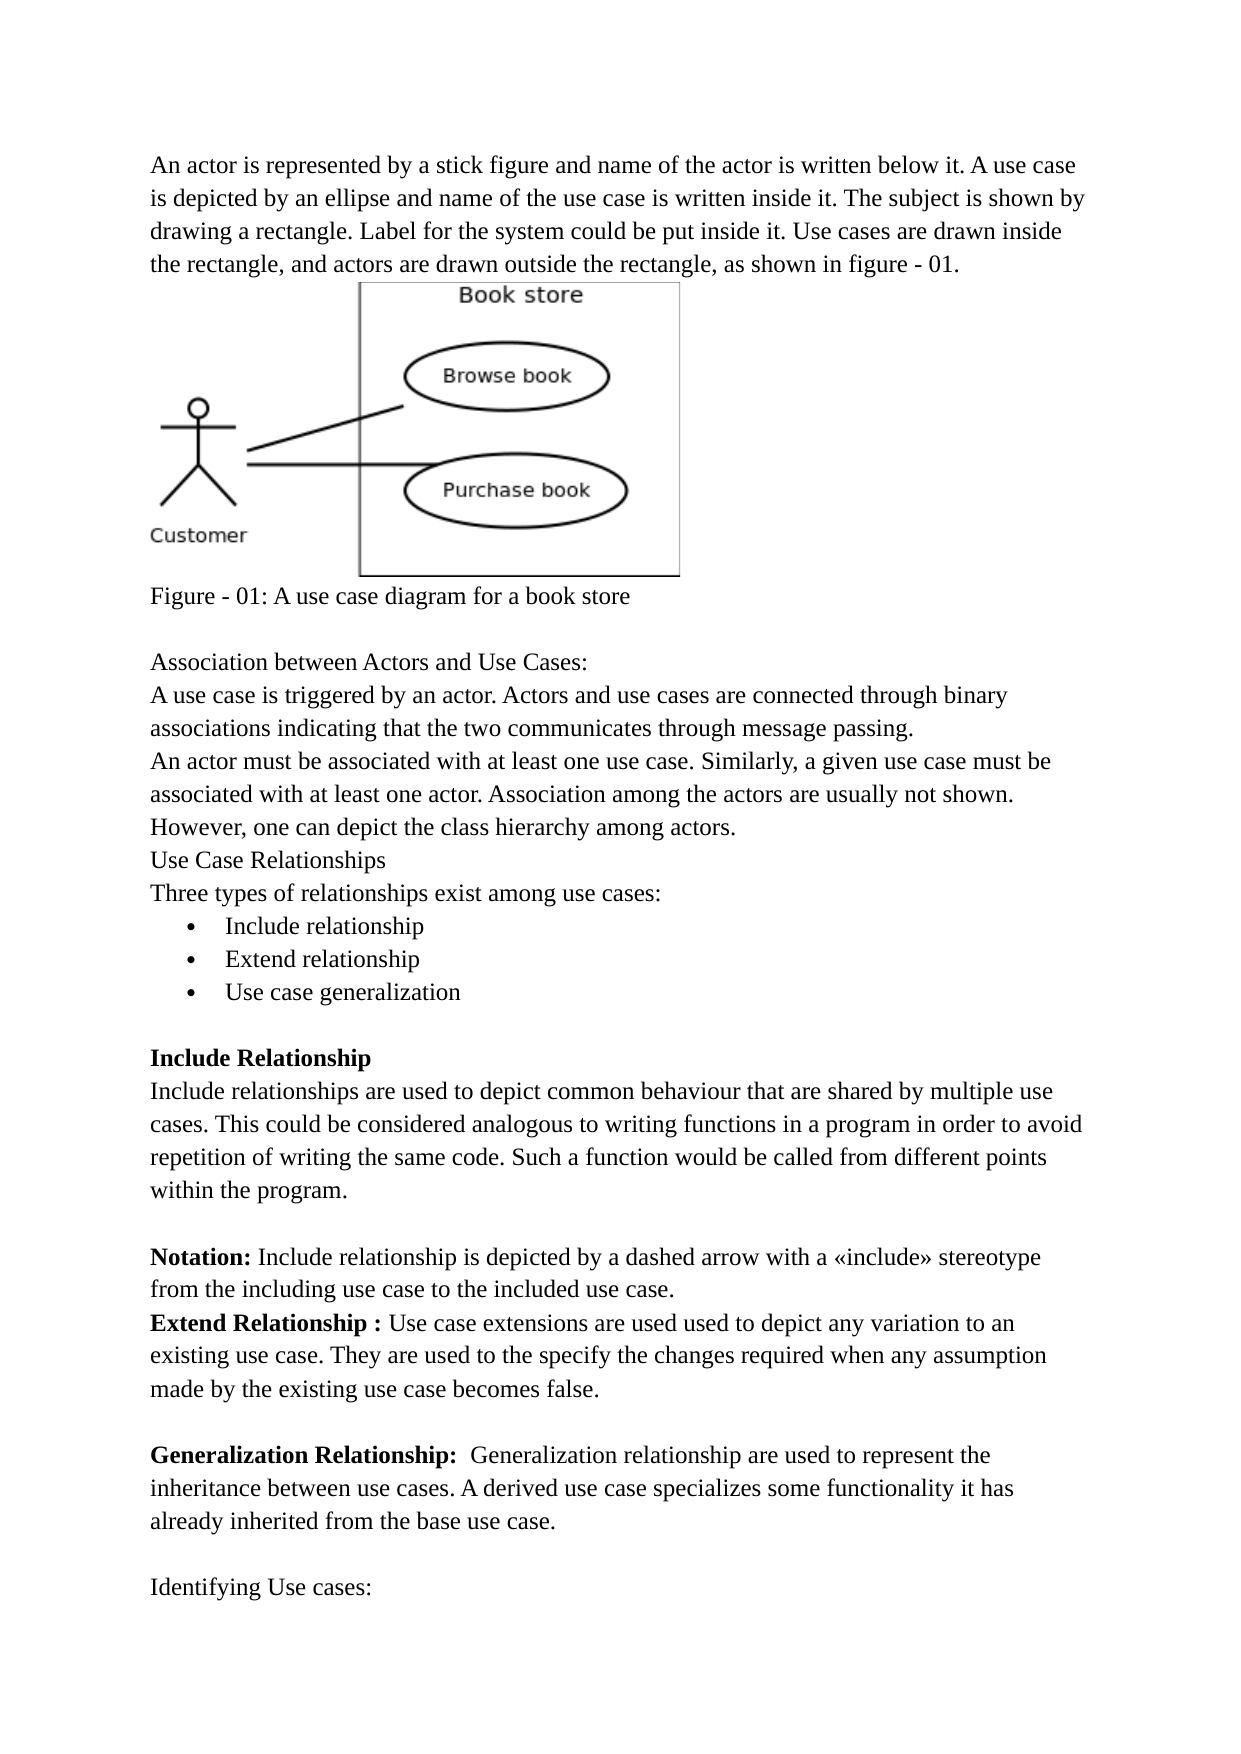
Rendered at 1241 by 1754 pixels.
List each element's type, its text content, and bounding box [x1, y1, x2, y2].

text Include Relationship [150, 1043, 1090, 1072]
text Association between Actors and Use Cases: [150, 647, 1090, 676]
text Generalization Relationship: Generalization relationship are used to represent the inheritance between use cases. A derived use case specializes some functionality it has already inherited from the base use case. [150, 1440, 1090, 1534]
text Three types of relationships exist among use cases: [150, 878, 1090, 907]
picture [150, 282, 680, 577]
text Extend Relationship : Use case extensions are used used to depict any variation to an existing use case. They are used to the specify the changes required when any assumption made by the existing use case becomes false. [150, 1308, 1090, 1402]
text Notation: Include relationship is depicted by a dashed arrow with a «include» stereotype from the including use case to the included use case. [150, 1242, 1090, 1303]
text An actor must be associated with at least one use case. Similarly, a given use case must be associated with at least one actor. Association among the actors are usually not shown. However, one can depict the class hierarchy among actors. [150, 746, 1090, 841]
text Include relationships are used to depict common behaviour that are shared by multiple use cases. This could be considered analogous to writing functions in a program in order to avoid repetition of writing the same code. Such a function would be called from different points within the program. [150, 1076, 1090, 1204]
text Figure - 01: A use case diagram for a book store [150, 581, 1090, 610]
text Use Case Relationships [150, 845, 1090, 874]
text Identifying Use cases: [150, 1572, 1090, 1601]
list Use case generalization [187, 977, 1090, 1006]
list Extend relationship [187, 944, 1090, 973]
list Include relationship [187, 911, 1090, 940]
text A use case is triggered by an actor. Actors and use cases are connected through binary associations indicating that the two communicates through message passing. [150, 680, 1090, 742]
